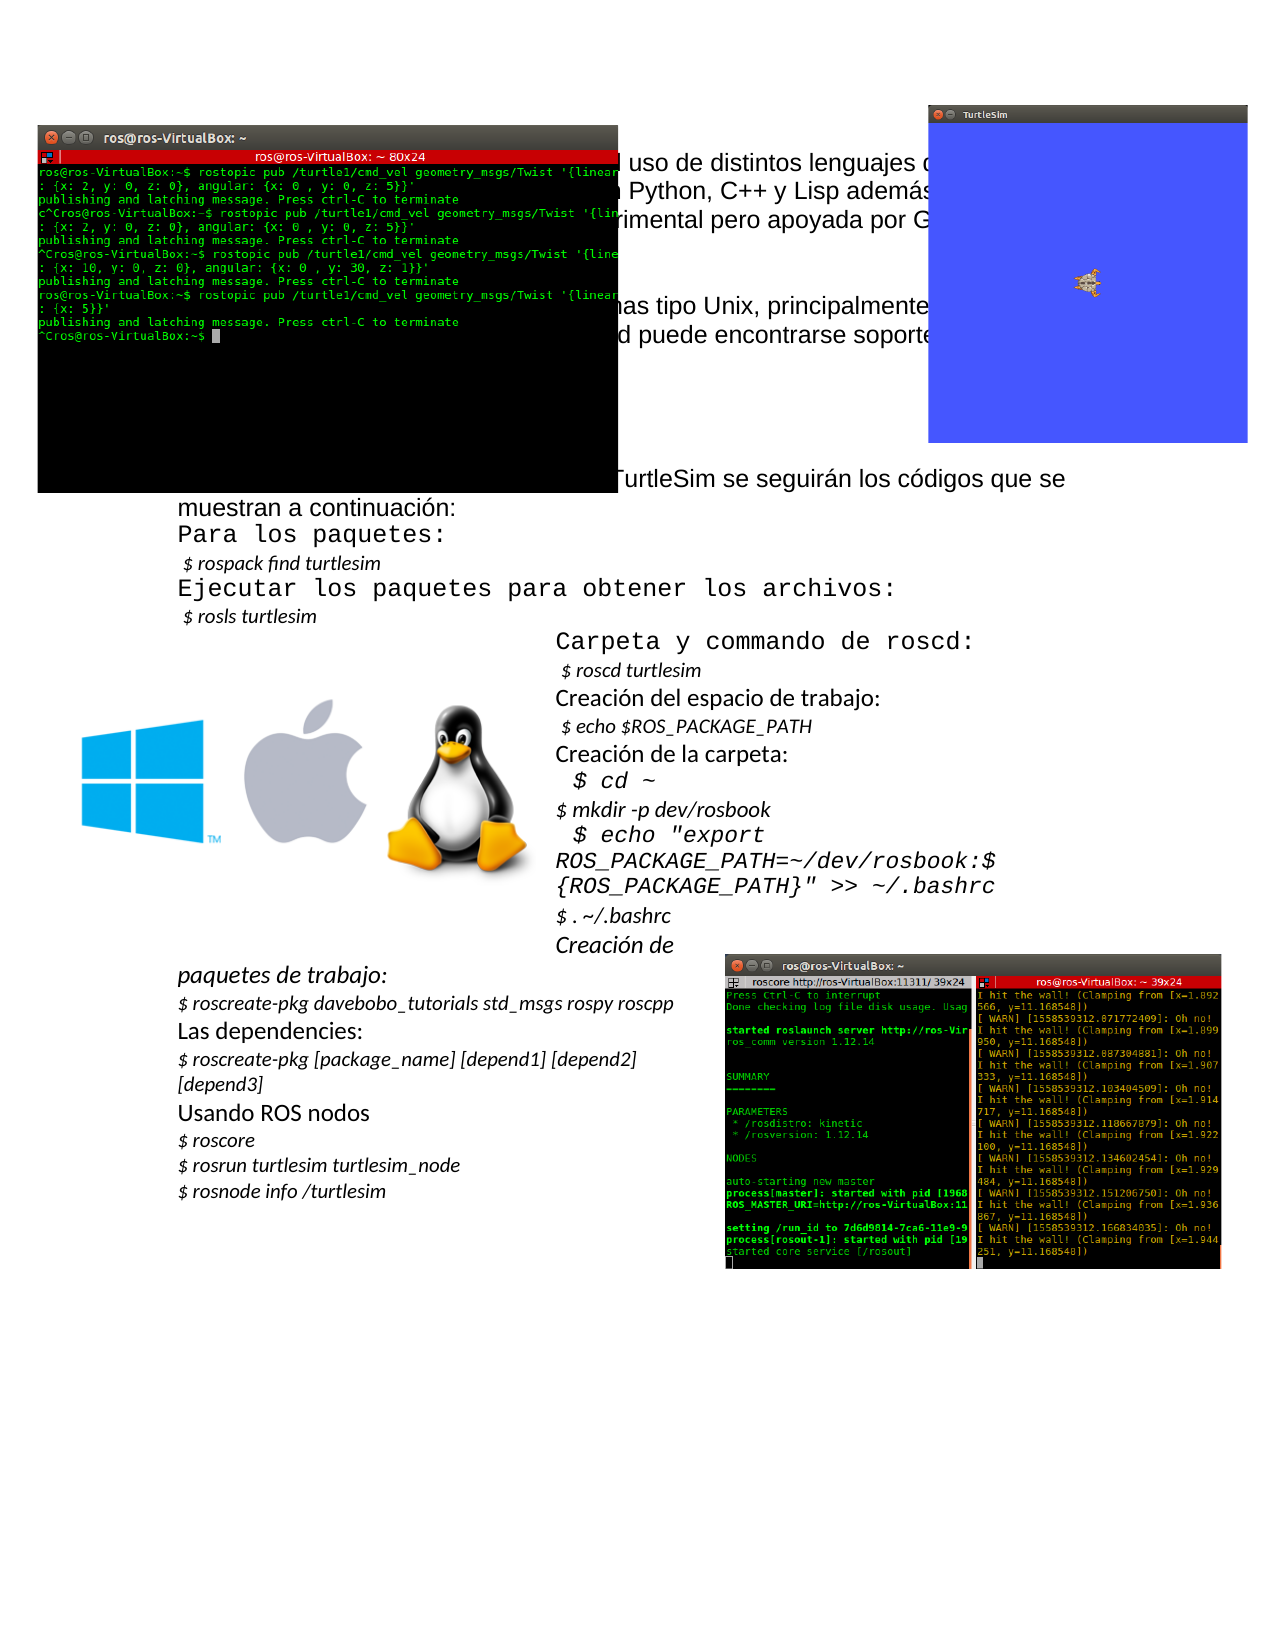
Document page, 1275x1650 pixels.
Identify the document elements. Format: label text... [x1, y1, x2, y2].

text $ rosls turtlesim [177, 603, 1098, 629]
text $ . ~/.bashrc [537, 901, 1098, 929]
text $ rosnode info /turtlesim [177, 1178, 725, 1203]
text Creación del espacio de trabajo: [537, 683, 1098, 713]
text Ejecutar los paquetes para obtener los archivos: [177, 575, 1098, 603]
picture [69, 629, 537, 935]
picture [928, 105, 1248, 443]
text $ roscore [177, 1127, 725, 1153]
picture [37, 125, 619, 493]
text A la hora de desarrollar, ROS permite el uso de distintos lenguajes de programación. De forma oﬁcial soportan Python, C++ y Lisp además de muchas otras como java (todavía en fase experimental pero apoyada por Google), Lua, etc. [619, 148, 928, 263]
text Para el desarrollo de la practica con la TurtleSim se seguirán los códigos que se muestran a continuación: [177, 464, 1098, 521]
text $ echo $ROS_PACKAGE_PATH [537, 713, 1098, 738]
text Las dependencies: [177, 1015, 725, 1046]
text $ cd ~ [537, 769, 1098, 795]
text Usando ROS nodos [177, 1097, 725, 1127]
text Creación de paquetes de trabajo: [177, 929, 1098, 990]
picture [725, 954, 1222, 1269]
text Creación de la carpeta: [537, 738, 1098, 769]
text $ roscd turtlesim [537, 657, 1098, 683]
text $ mkdir -p dev/rosbook [537, 795, 1098, 823]
text $ rospack find turtlesim [177, 550, 1098, 575]
text $ roscreate-pkg davebobo_tutorials std_msgs rospy roscpp [177, 990, 725, 1015]
text $ rosrun turtlesim turtlesim_node [177, 1153, 725, 1178]
text ROS puede ser ejecutado sobre maquinas tipo Unix, principalmente Ubuntu y Mac OS X, aunque por parte de la comunidad puede encontrarse soporte para otras plataformas como Fedora, Gentoo, etc. [619, 291, 928, 378]
text $ echo "export ROS_PACKAGE_PATH=~/dev/rosbook:${ROS_PACKAGE_PATH}" >> ~/.bashrc [537, 823, 1098, 901]
text $ roscreate-pkg [package_name] [depend1] [depend2] [depend3] [177, 1046, 725, 1097]
text Para los paquetes: [177, 521, 1098, 550]
text Carpeta y commando de roscd: [537, 629, 1098, 657]
